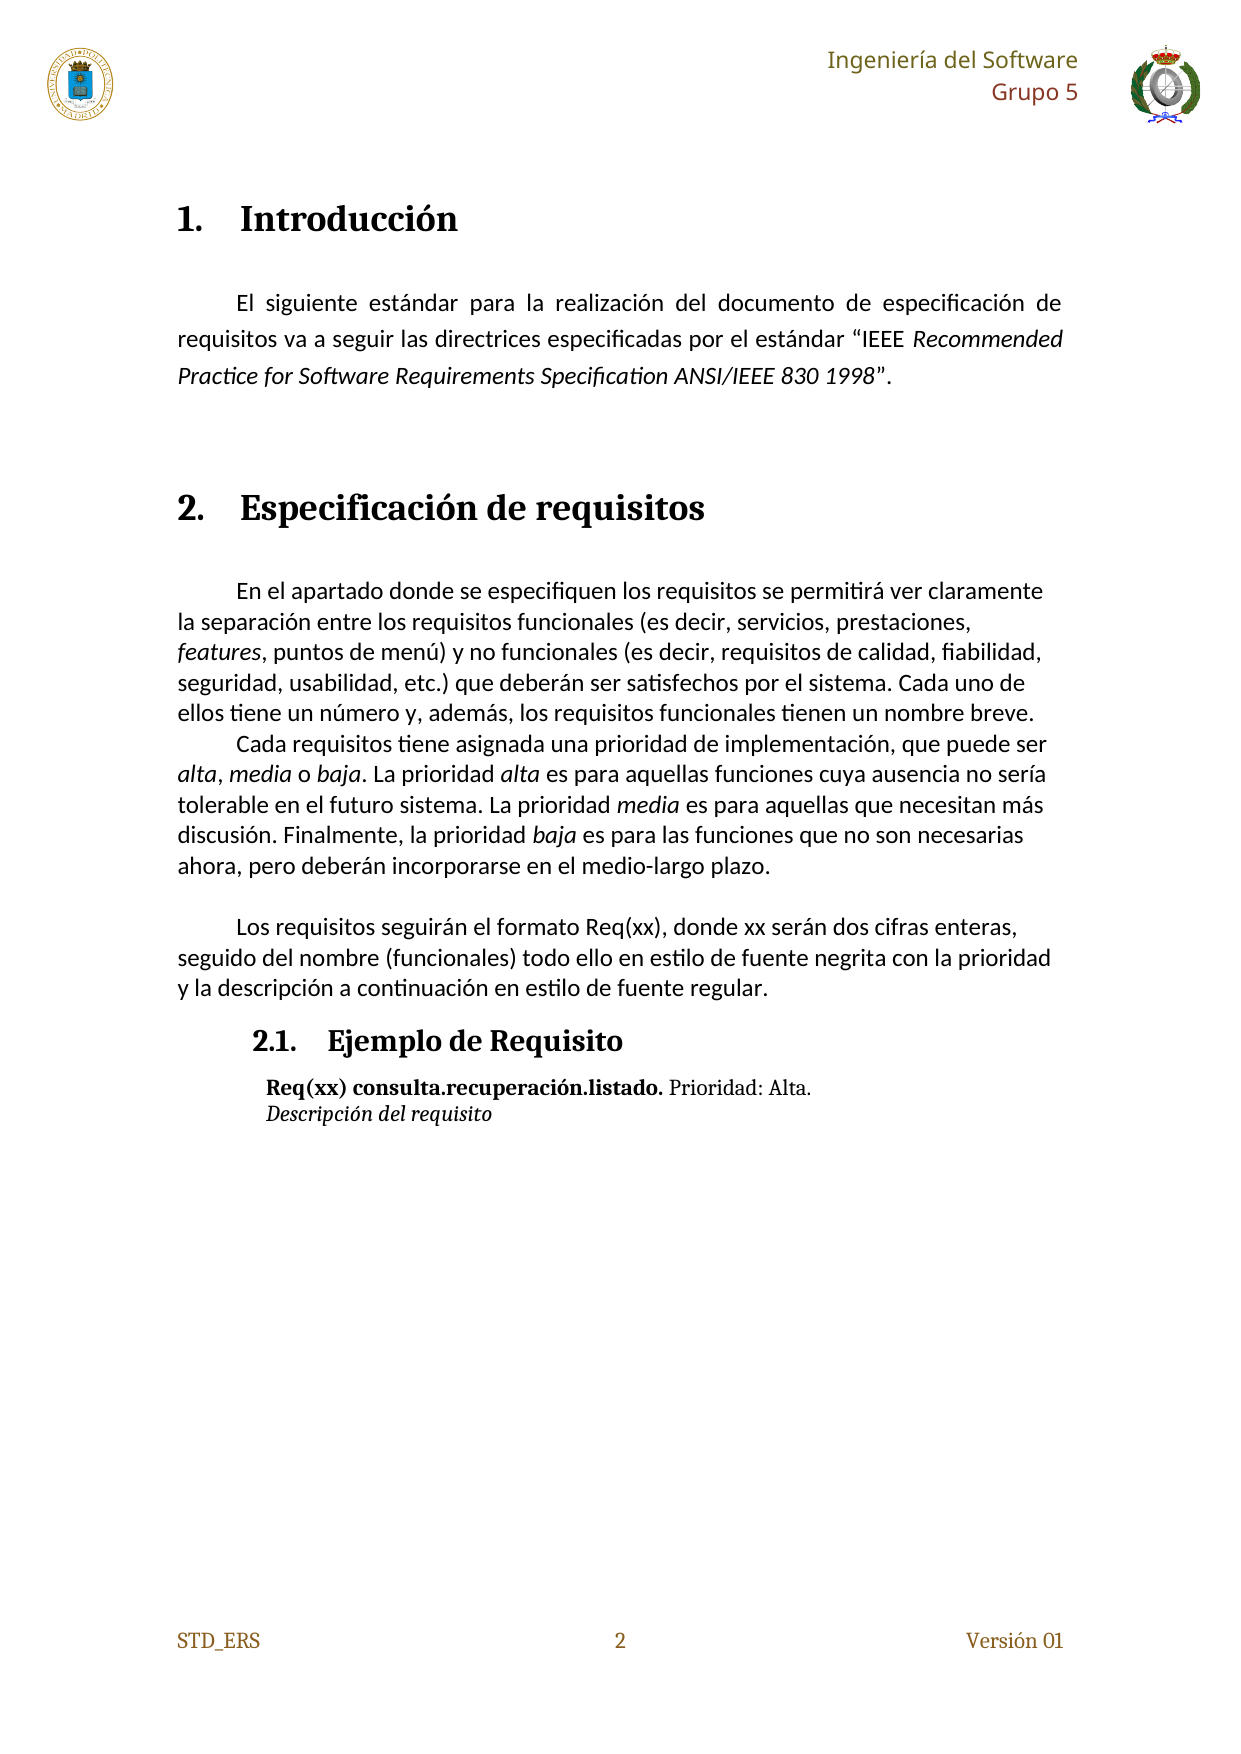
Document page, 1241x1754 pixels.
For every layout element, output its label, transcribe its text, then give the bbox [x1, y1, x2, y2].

picture [46, 44, 115, 123]
text Req(xx) consulta.recuperación.listado. Prioridad: Alta. [236, 1074, 1063, 1101]
text El siguiente estándar para la realización del documento de especificación de requisitos va a seguir las directrices especificadas por el estándar “IEEE Recommended Practice for Software Requirements Specification ANSI/IEEE 830 1998”. [177, 287, 1063, 390]
text Los requisitos seguirán el formato Req(xx), donde xx serán dos cifras enteras, seguido del nombre (funcionales) todo ello en estilo de fuente negrita con la prioridad y la descripción a continuación en estilo de fuente regular. [177, 911, 1063, 1003]
picture [1130, 44, 1201, 124]
text En el apartado donde se especifiquen los requisitos se permitirá ver claramente la separación entre los requisitos funcionales (es decir, servicios, prestaciones, features, puntos de menú) y no funcionales (es decir, requisitos de calidad, fiabilidad, seguridad, usabilidad, etc.) que deberán ser satisfechos por el sistema. Cada uno de ellos tiene un número y, además, los requisitos funcionales tienen un nombre breve. [177, 576, 1063, 728]
subtitle Ejemplo de Requisito [252, 1024, 1063, 1059]
text Cada requisitos tiene asignada una prioridad de implementación, que puede ser alta, media o baja. La prioridad alta es para aquellas funciones cuya ausencia no sería tolerable en el futuro sistema. La prioridad media es para aquellas que necesitan más discusión. Finalmente, la prioridad baja es para las funciones que no son necesarias ahora, pero deberán incorporarse en el medio-largo plazo. [177, 728, 1063, 881]
subtitle Introducción [177, 198, 1063, 241]
text Descripción del requisito [236, 1101, 1063, 1127]
subtitle Especificación de requisitos [177, 486, 1063, 529]
